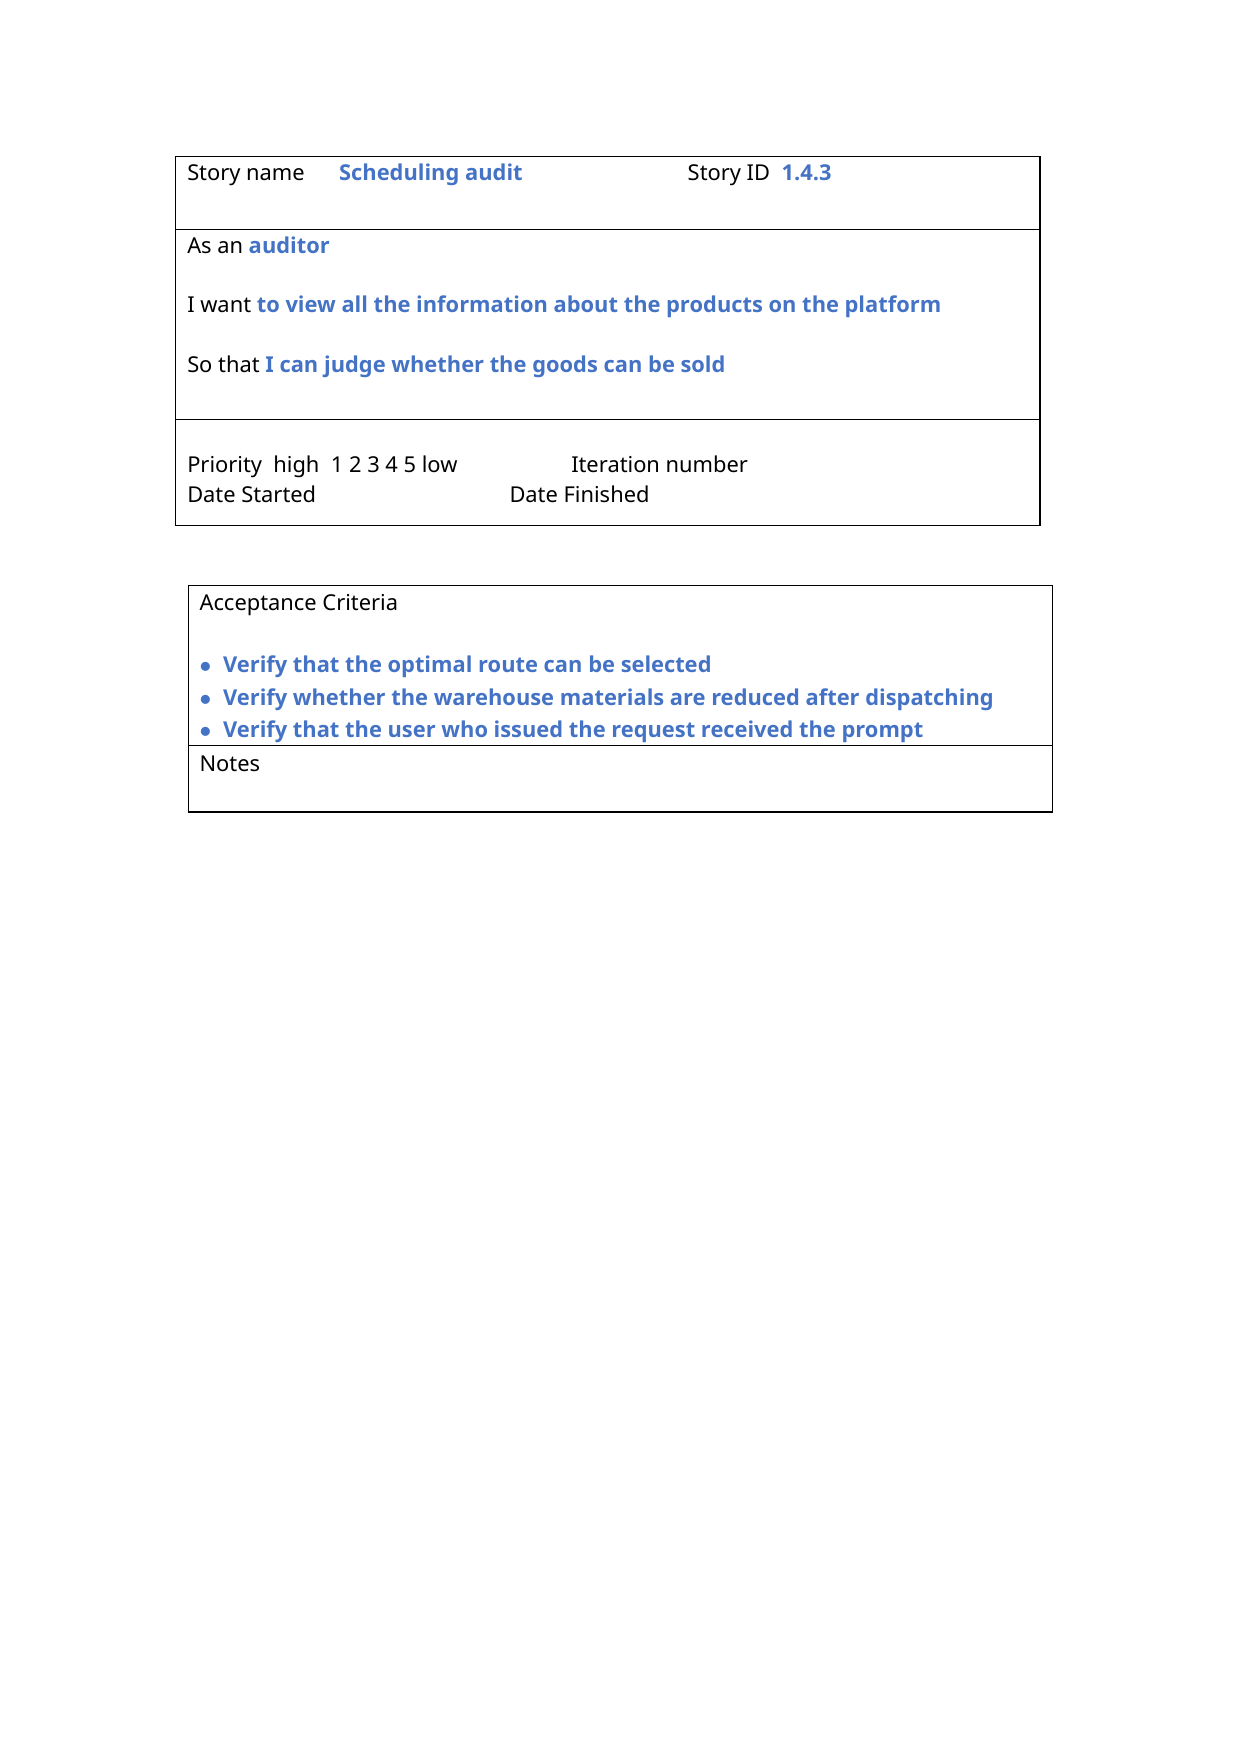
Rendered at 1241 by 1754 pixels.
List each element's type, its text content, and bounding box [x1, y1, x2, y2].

table_header Story name Scheduling audit Story ID 1.4.3 [176, 157, 1039, 229]
table_cell As an auditor I want to view all the information about the products on the platform So that I can judge whether the goods can be sold [176, 230, 1039, 418]
table_cell Notes [189, 746, 1052, 811]
table_cell Priority high 1 2 3 4 5 low Iteration number Date Started Date Finished [176, 420, 1039, 525]
table_header Acceptance Criteria Verify that the optimal route can be selected Verify whether the warehouse materials are reduced after dispatching Verify that the user who issued the request received the prompt [189, 586, 1052, 745]
